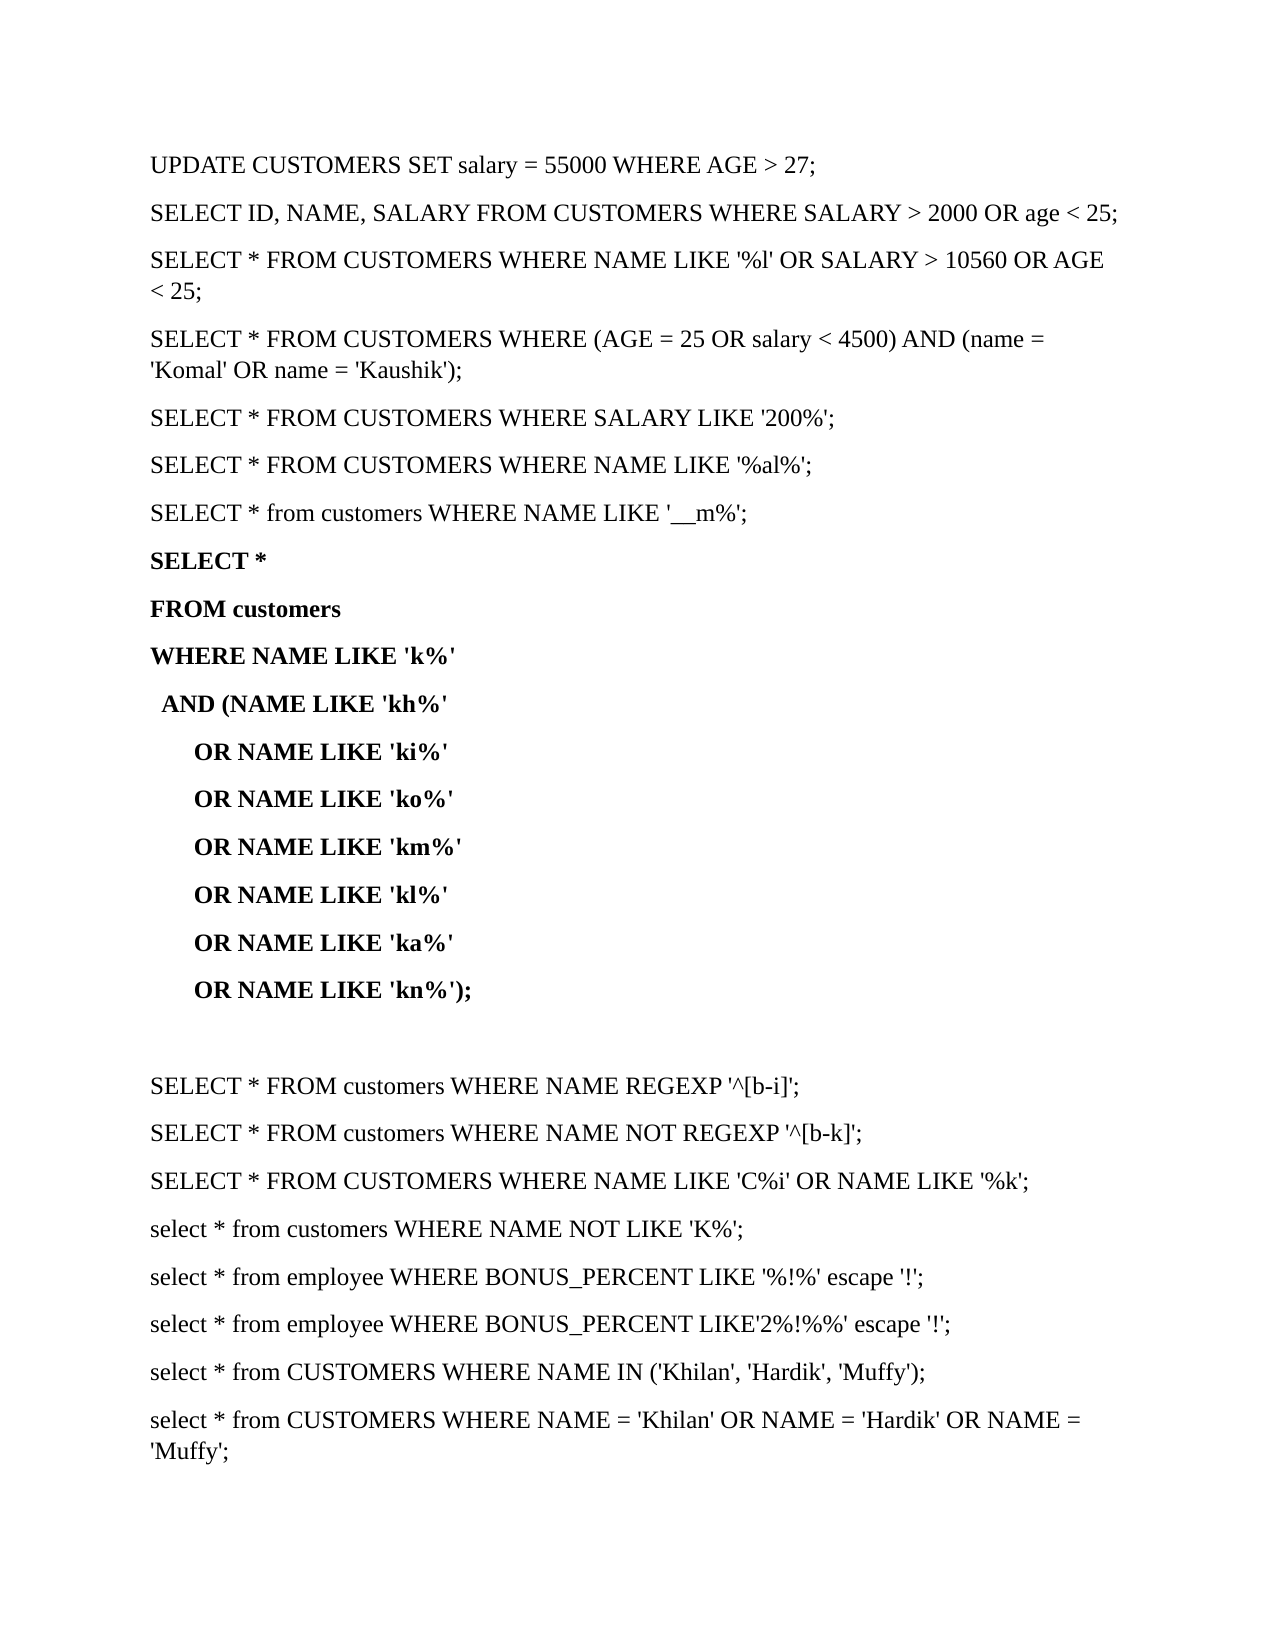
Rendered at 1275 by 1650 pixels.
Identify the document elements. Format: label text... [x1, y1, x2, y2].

text OR NAME LIKE 'ka%' [150, 928, 1125, 956]
text SELECT * FROM CUSTOMERS WHERE NAME LIKE '%l' OR SALARY > 10560 OR AGE < 25; [150, 245, 1125, 305]
text OR NAME LIKE 'ko%' [150, 784, 1125, 813]
text select * from customers WHERE NAME NOT LIKE 'K%'; [150, 1214, 1125, 1243]
text SELECT * FROM customers WHERE NAME NOT REGEXP '^[b-k]'; [150, 1118, 1125, 1147]
text SELECT * FROM CUSTOMERS WHERE SALARY LIKE '200%'; [150, 403, 1125, 432]
text SELECT * FROM CUSTOMERS WHERE NAME LIKE 'C%i' OR NAME LIKE '%k'; [150, 1166, 1125, 1195]
text select * from CUSTOMERS WHERE NAME IN ('Khilan', 'Hardik', 'Muffy'); [150, 1357, 1125, 1386]
text OR NAME LIKE 'ki%' [150, 737, 1125, 766]
text FROM customers [150, 594, 1125, 622]
text OR NAME LIKE 'km%' [150, 832, 1125, 861]
text SELECT * FROM CUSTOMERS WHERE (AGE = 25 OR salary < 4500) AND (name = 'Komal' OR name = 'Kaushik'); [150, 324, 1125, 384]
text select * from employee WHERE BONUS_PERCENT LIKE '%!%' escape '!'; [150, 1262, 1125, 1290]
text SELECT * from customers WHERE NAME LIKE '__m%'; [150, 498, 1125, 527]
text OR NAME LIKE 'kn%'); [150, 975, 1125, 1004]
text select * from CUSTOMERS WHERE NAME = 'Khilan' OR NAME = 'Hardik' OR NAME = 'Muffy'; [150, 1405, 1125, 1464]
text WHERE NAME LIKE 'k%' [150, 641, 1125, 670]
text OR NAME LIKE 'kl%' [150, 880, 1125, 909]
text UPDATE CUSTOMERS SET salary = 55000 WHERE AGE > 27; [150, 150, 1125, 179]
text select * from employee WHERE BONUS_PERCENT LIKE'2%!%%' escape '!'; [150, 1309, 1125, 1338]
text SELECT * [150, 546, 1125, 575]
text SELECT * FROM CUSTOMERS WHERE NAME LIKE '%al%'; [150, 451, 1125, 479]
text SELECT ID, NAME, SALARY FROM CUSTOMERS WHERE SALARY > 2000 OR age < 25; [150, 198, 1125, 226]
text SELECT * FROM customers WHERE NAME REGEXP '^[b-i]'; [150, 1071, 1125, 1099]
text AND (NAME LIKE 'kh%' [150, 689, 1125, 718]
